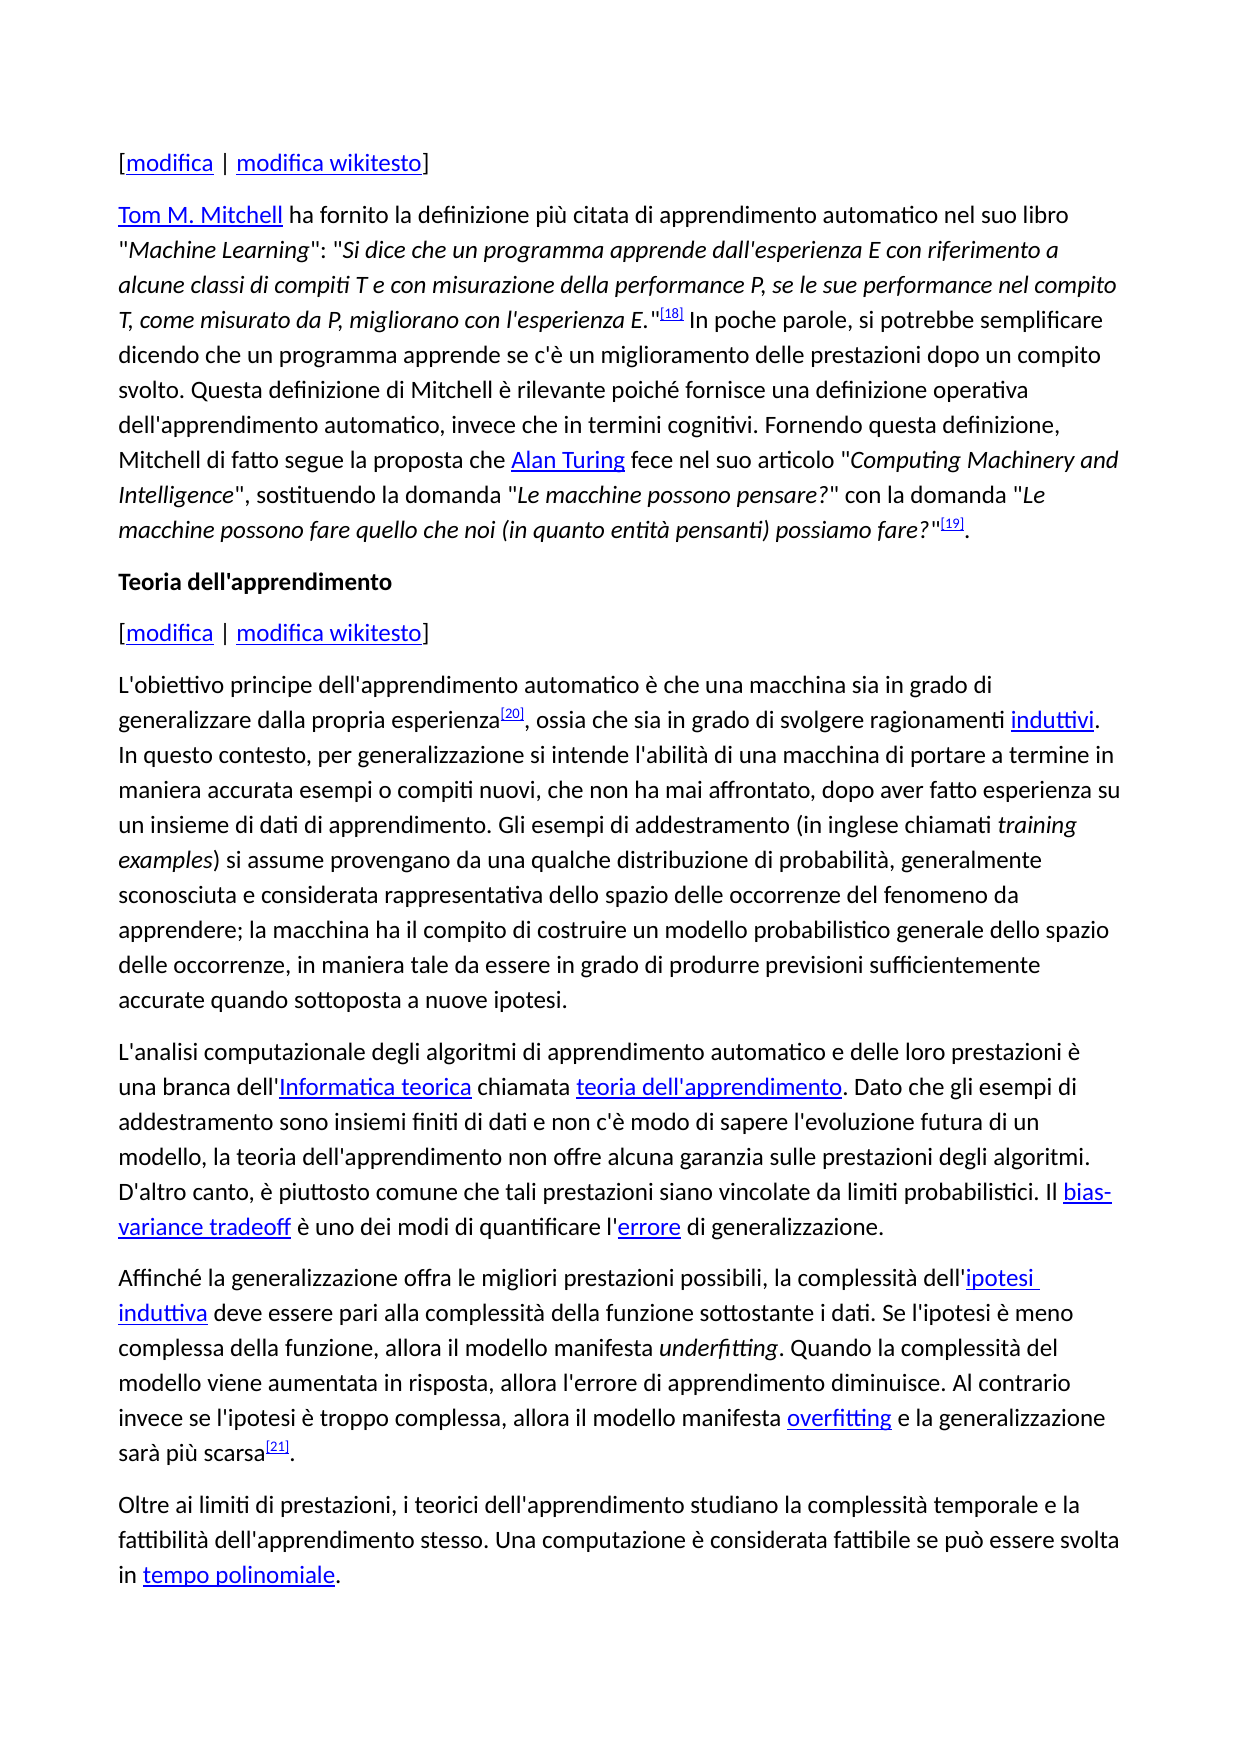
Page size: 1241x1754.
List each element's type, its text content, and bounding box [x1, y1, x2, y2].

text Teoria dell'apprendimento [118, 566, 1122, 596]
text [modifica | modifica wikitesto] [118, 618, 1122, 648]
text L'obiettivo principe dell'apprendimento automatico è che una macchina sia in grado di generalizzare dalla propria esperienza[20], ossia che sia in grado di svolgere ragionamenti induttivi. In questo contesto, per generalizzazione si intende l'abilità di una macchina di portare a termine in maniera accurata esempi o compiti nuovi, che non ha mai affrontato, dopo aver fatto esperienza su un insieme di dati di apprendimento. Gli esempi di addestramento (in inglese chiamati training examples) si assume provengano da una qualche distribuzione di probabilità, generalmente sconosciuta e considerata rappresentativa dello spazio delle occorrenze del fenomeno da apprendere; la macchina ha il compito di costruire un modello probabilistico generale dello spazio delle occorrenze, in maniera tale da essere in grado di produrre previsioni sufficientemente accurate quando sottoposta a nuove ipotesi. [118, 669, 1122, 1015]
text Oltre ai limiti di prestazioni, i teorici dell'apprendimento studiano la complessità temporale e la fattibilità dell'apprendimento stesso. Una computazione è considerata fattibile se può essere svolta in tempo polinomiale. [118, 1489, 1122, 1590]
text L'analisi computazionale degli algoritmi di apprendimento automatico e delle loro prestazioni è una branca dell'Informatica teorica chiamata teoria dell'apprendimento. Dato che gli esempi di addestramento sono insiemi finiti di dati e non c'è modo di sapere l'evoluzione futura di un modello, la teoria dell'apprendimento non offre alcuna garanzia sulle prestazioni degli algoritmi. D'altro canto, è piuttosto comune che tali prestazioni siano vincolate da limiti probabilistici. Il bias-variance tradeoff è uno dei modi di quantificare l'errore di generalizzazione. [118, 1036, 1122, 1241]
text Tom M. Mitchell ha fornito la definizione più citata di apprendimento automatico nel suo libro "Machine Learning": "Si dice che un programma apprende dall'esperienza E con riferimento a alcune classi di compiti T e con misurazione della performance P, se le sue performance nel compito T, come misurato da P, migliorano con l'esperienza E."[18] In poche parole, si potrebbe semplificare dicendo che un programma apprende se c'è un miglioramento delle prestazioni dopo un compito svolto. Questa definizione di Mitchell è rilevante poiché fornisce una definizione operativa dell'apprendimento automatico, invece che in termini cognitivi. Fornendo questa definizione, Mitchell di fatto segue la proposta che Alan Turing fece nel suo articolo "Computing Machinery and Intelligence", sostituendo la domanda "Le macchine possono pensare?" con la domanda "Le macchine possono fare quello che noi (in quanto entità pensanti) possiamo fare?"[19]. [118, 199, 1122, 545]
text [modifica | modifica wikitesto] [118, 148, 1122, 178]
text Affinché la generalizzazione offra le migliori prestazioni possibili, la complessità dell'ipotesi induttiva deve essere pari alla complessità della funzione sottostante i dati. Se l'ipotesi è meno complessa della funzione, allora il modello manifesta underfitting. Quando la complessità del modello viene aumentata in risposta, allora l'errore di apprendimento diminuisce. Al contrario invece se l'ipotesi è troppo complessa, allora il modello manifesta overfitting e la generalizzazione sarà più scarsa[21]. [118, 1263, 1122, 1468]
